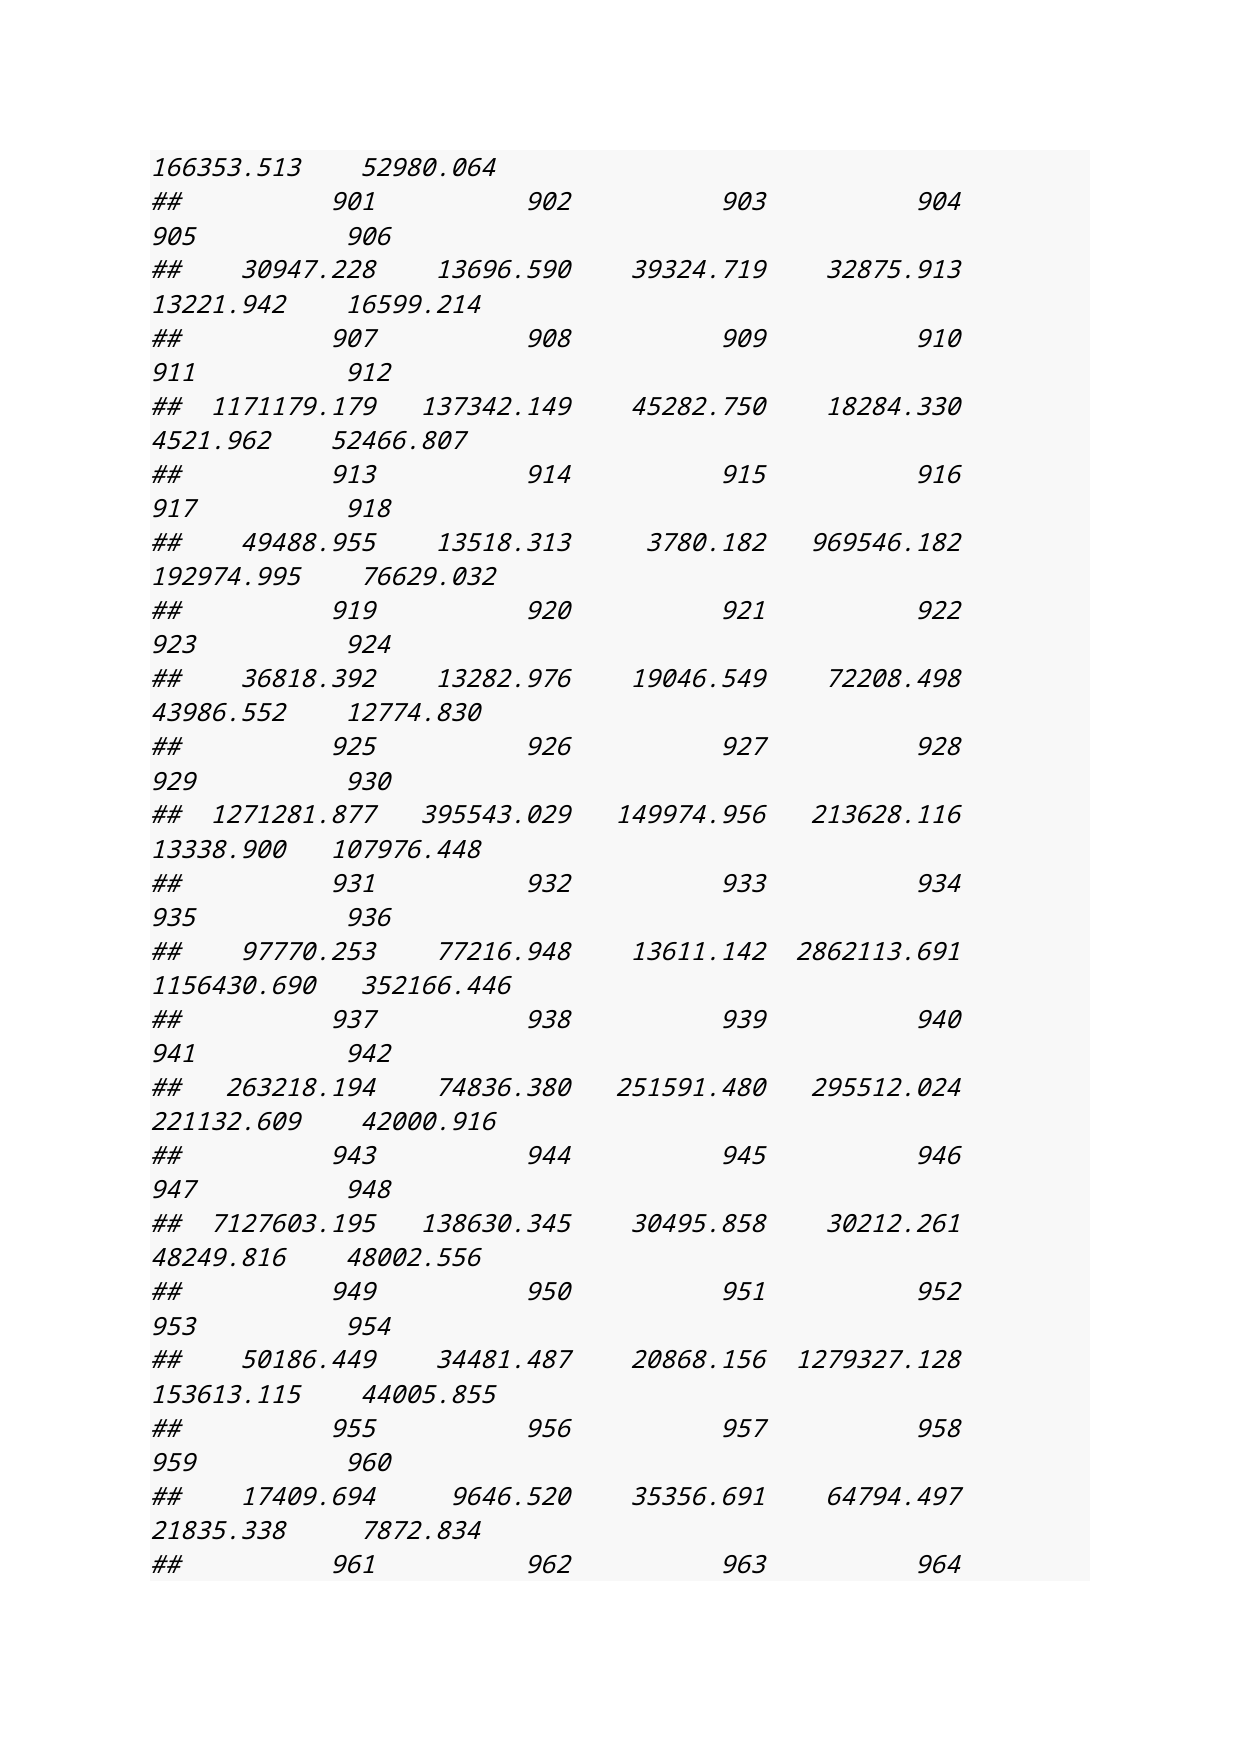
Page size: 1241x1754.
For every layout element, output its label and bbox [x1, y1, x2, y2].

text [150, 150, 1090, 1581]
